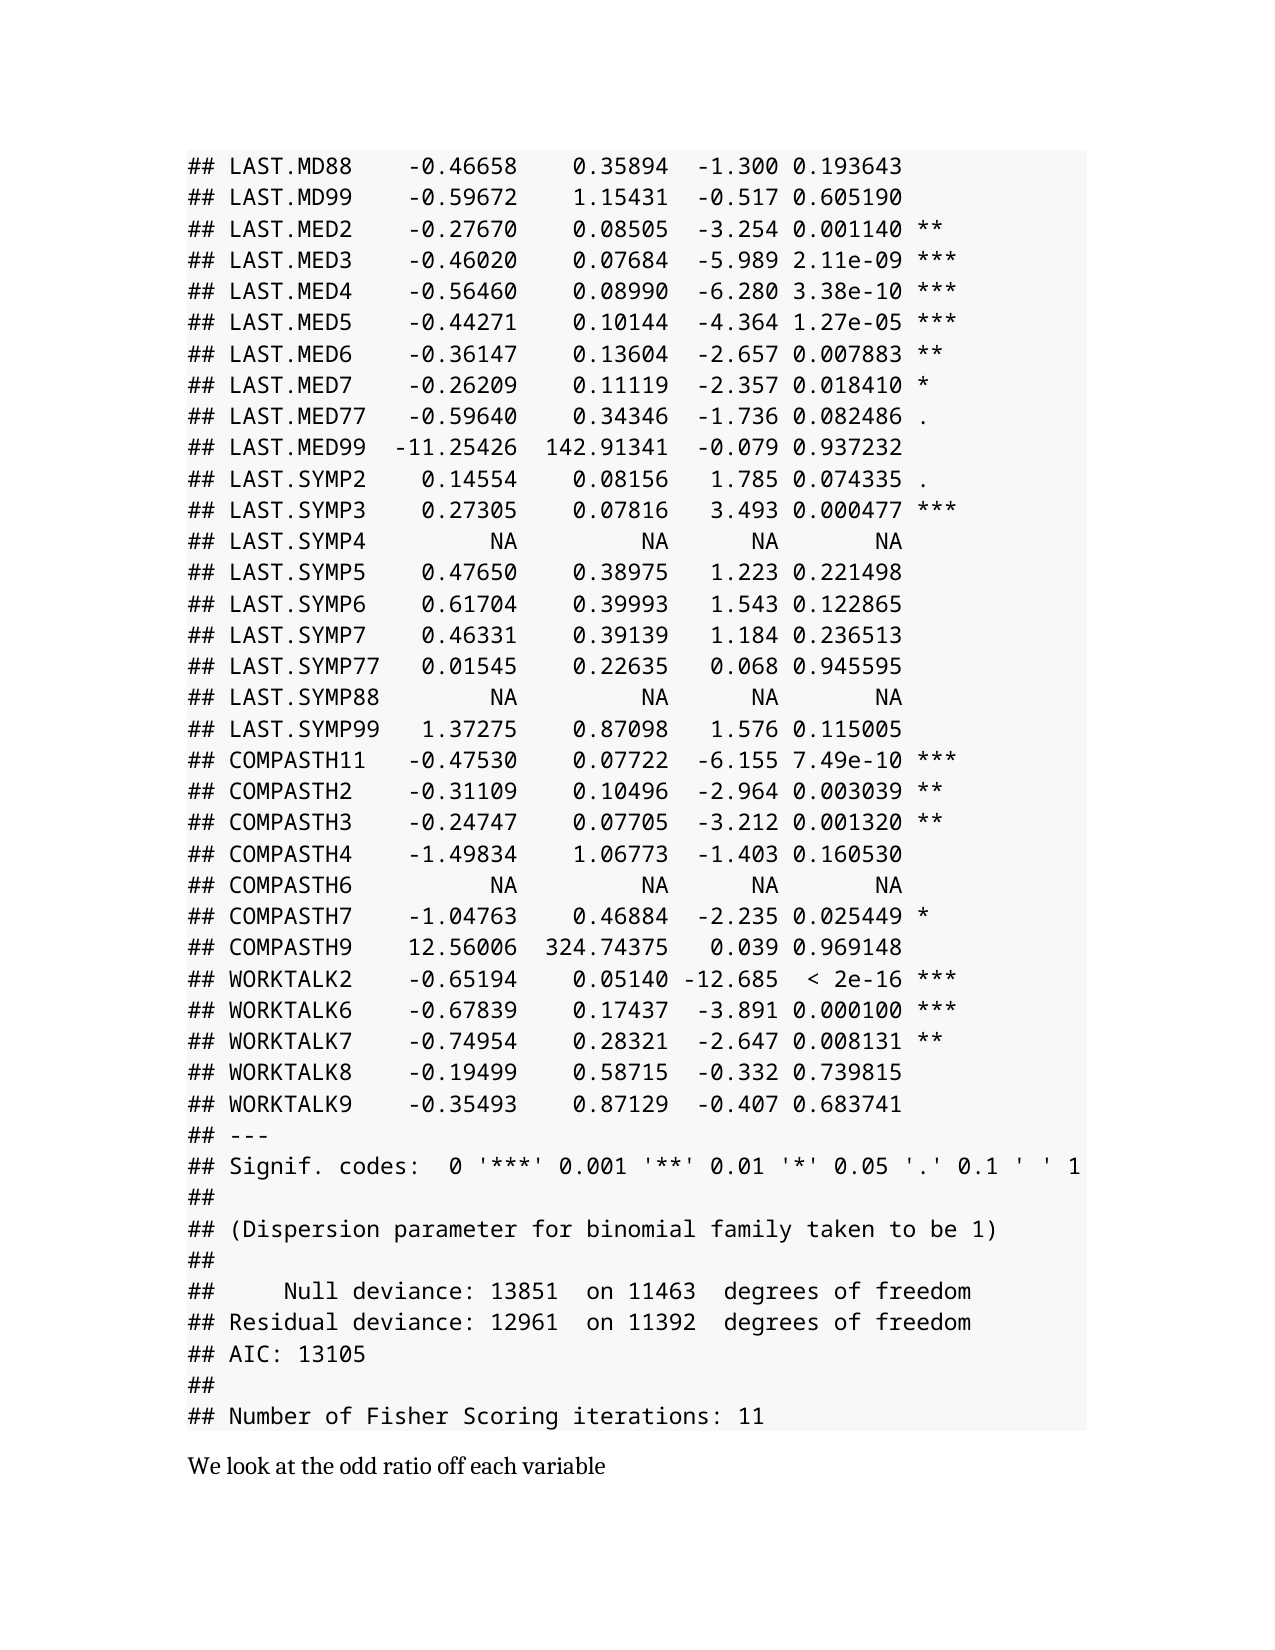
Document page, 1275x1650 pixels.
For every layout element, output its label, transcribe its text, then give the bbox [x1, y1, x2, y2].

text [187, 150, 1087, 1431]
text We look at the odd ratio off each variable [187, 1452, 1087, 1481]
